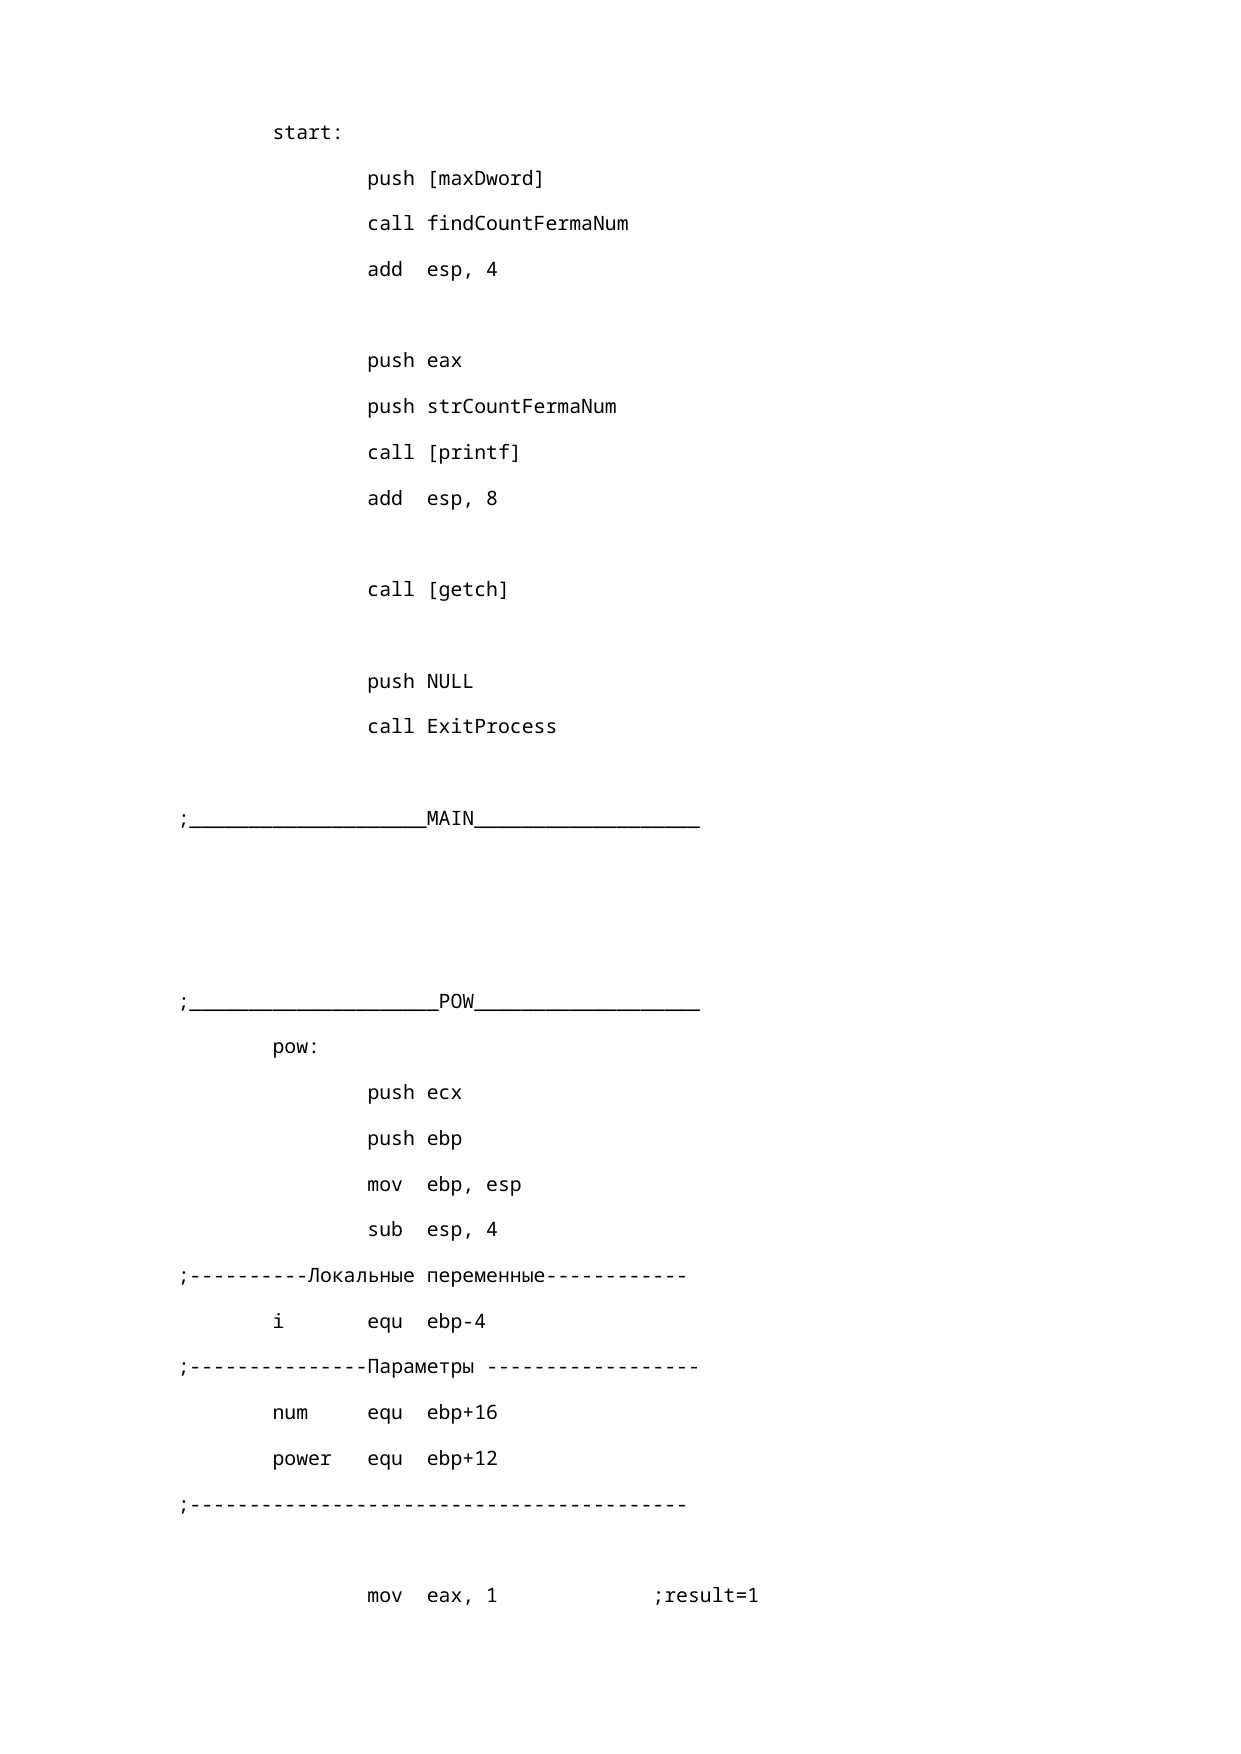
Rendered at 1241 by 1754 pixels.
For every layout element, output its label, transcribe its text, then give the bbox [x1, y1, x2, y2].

text mov ebp, esp [177, 1170, 1152, 1197]
text i equ ebp-4 [177, 1307, 1152, 1334]
text push NULL [177, 667, 1152, 694]
text num equ ebp+16 [177, 1398, 1152, 1426]
text mov eax, 1 ;result=1 [177, 1581, 1152, 1608]
text call ExitProcess [177, 713, 1152, 739]
text pow: [177, 1033, 1152, 1060]
text start: [177, 118, 1152, 145]
text push ebp [177, 1124, 1152, 1151]
text add esp, 8 [177, 484, 1152, 511]
text ;------------------------------------------ [177, 1490, 1152, 1517]
text add esp, 4 [177, 255, 1152, 282]
text sub esp, 4 [177, 1216, 1152, 1243]
text call [getch] [177, 575, 1152, 602]
text ;---------------Параметры ------------------ [177, 1353, 1152, 1380]
text ;____________________MAIN___________________ [177, 804, 1152, 831]
text call [printf] [177, 438, 1152, 465]
text power equ ebp+12 [177, 1444, 1152, 1471]
text push strCountFermaNum [177, 392, 1152, 419]
text push [maxDword] [177, 164, 1152, 191]
text push ecx [177, 1078, 1152, 1105]
text call findCountFermaNum [177, 209, 1152, 237]
text push eax [177, 347, 1152, 374]
text ;----------Локальные переменные------------ [177, 1261, 1152, 1288]
text ;_____________________POW___________________ [177, 987, 1152, 1014]
